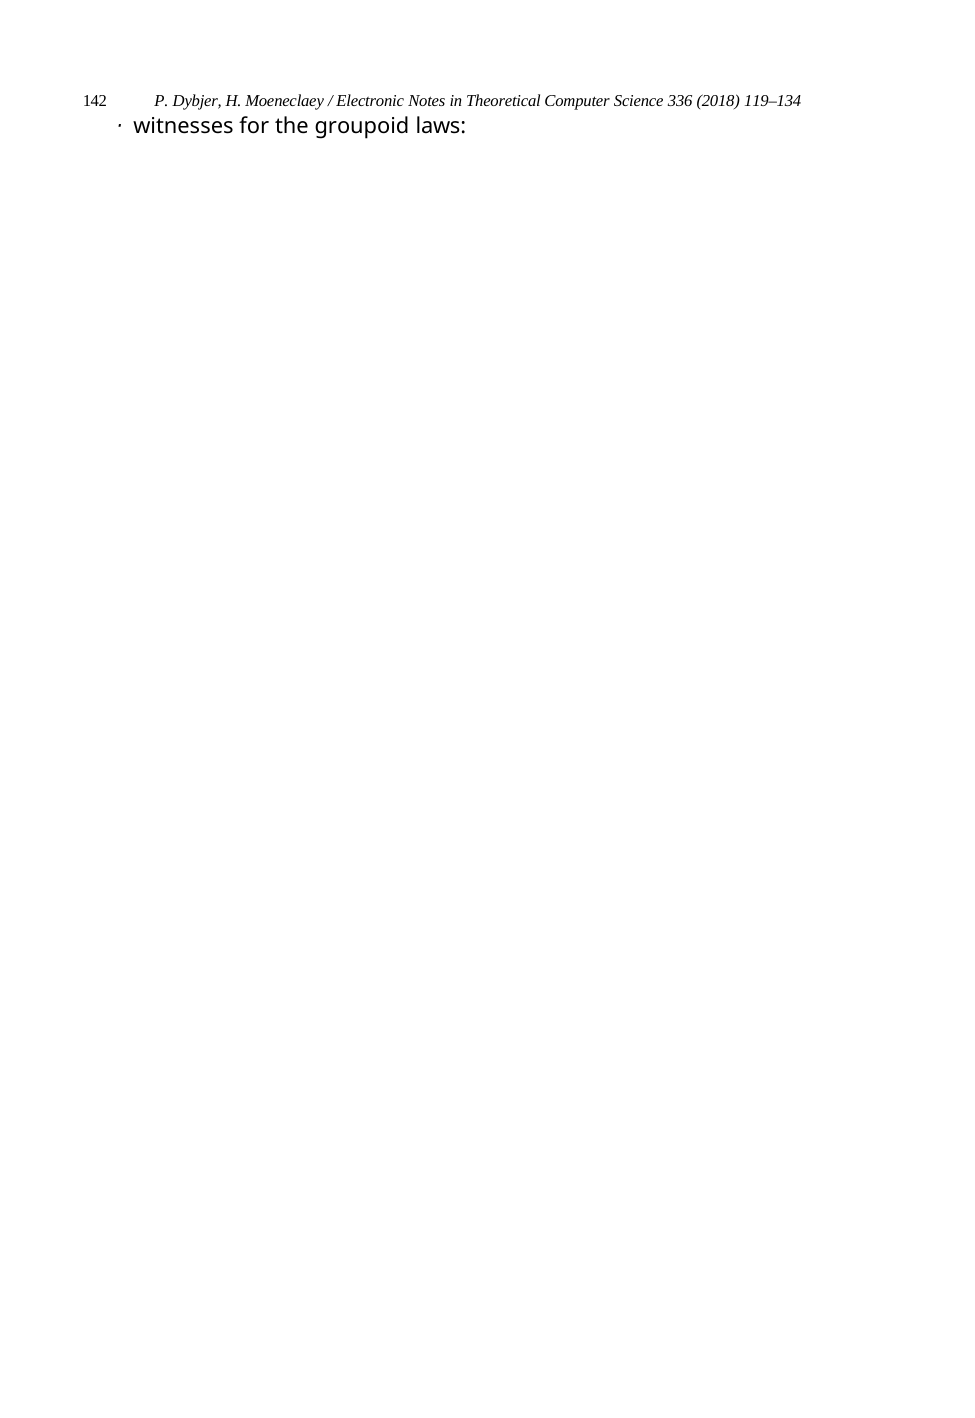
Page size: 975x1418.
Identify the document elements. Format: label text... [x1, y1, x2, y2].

list witnesses for the groupoid laws: [116, 110, 939, 140]
